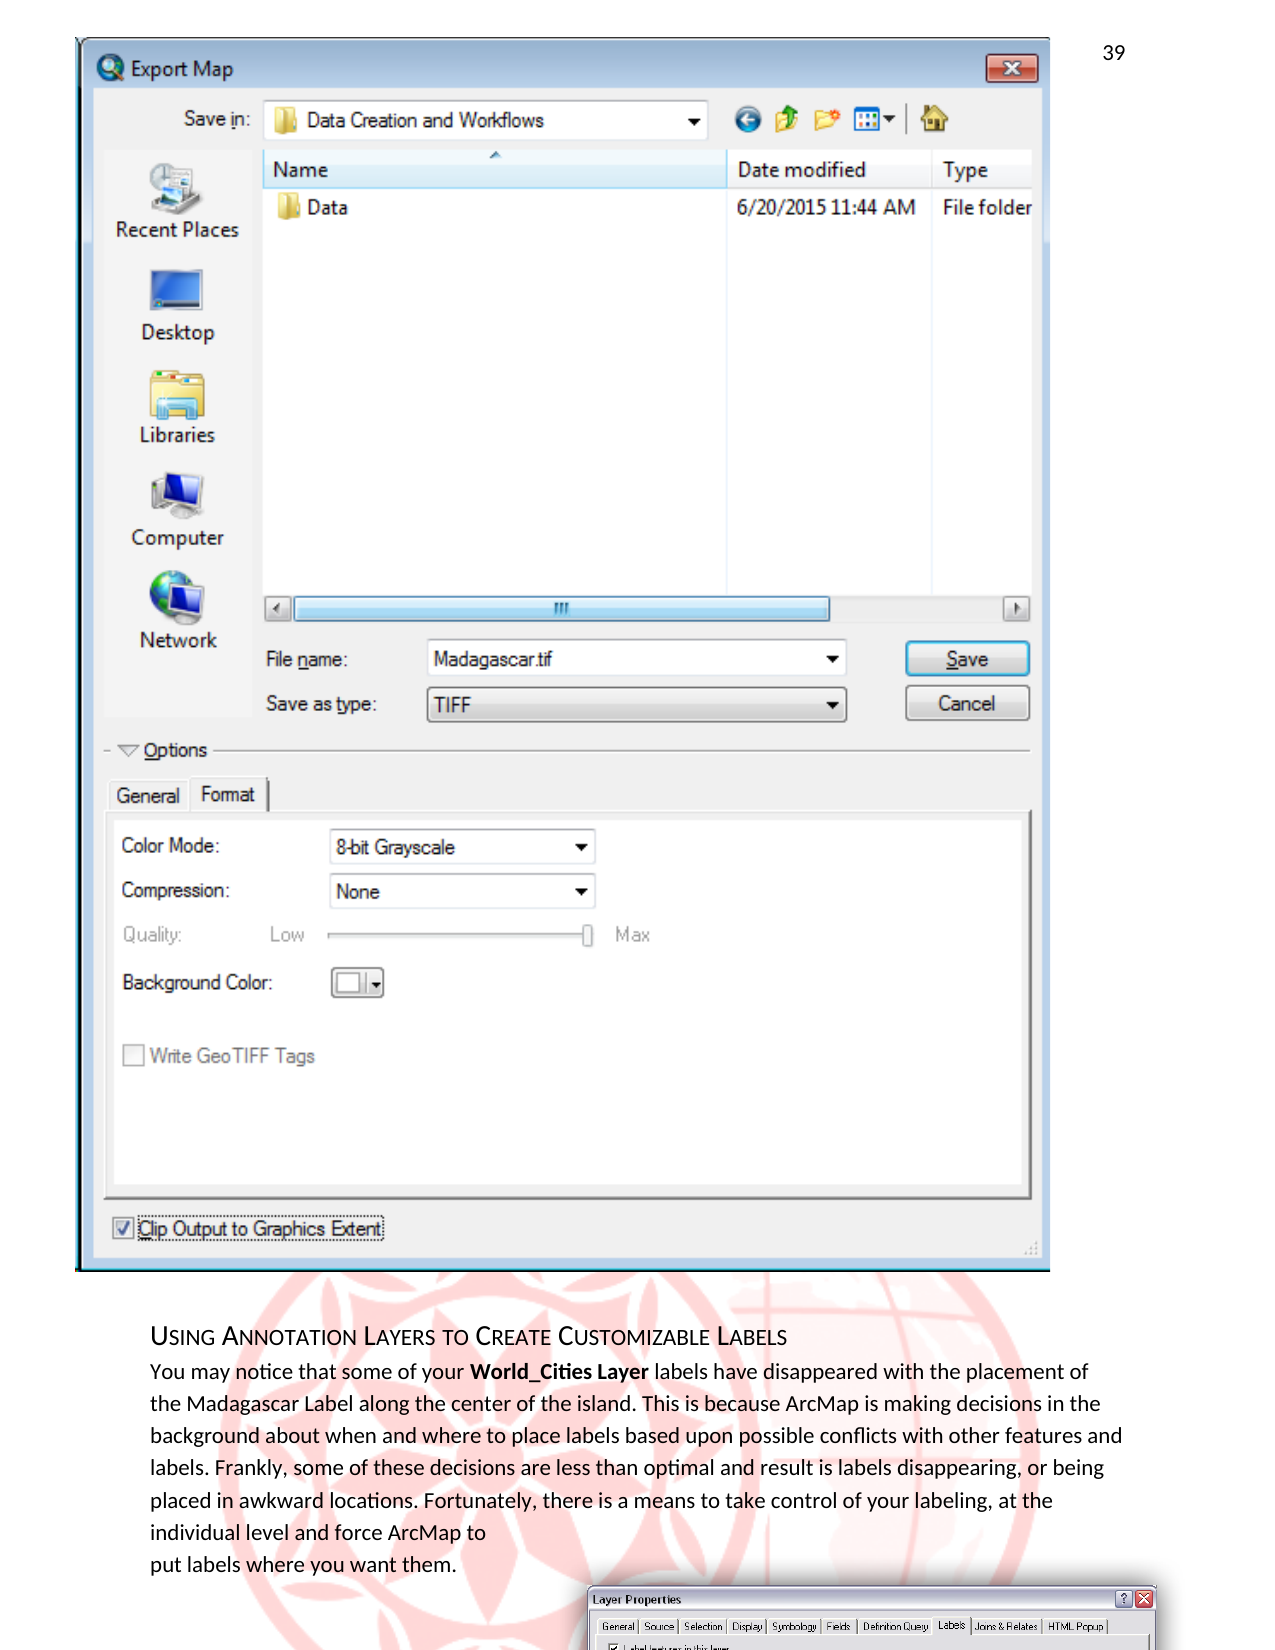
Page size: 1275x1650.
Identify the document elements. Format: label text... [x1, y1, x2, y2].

picture [75, 37, 1050, 1272]
text You may notice that some of your World_Cities Layer labels have disappeared with the placement of the Madagascar Label along the center of the island. This is because ArcMap is making decisions in the background about when and where to place labels based upon possible conflicts with other features and labels. Frankly, some of these decisions are less than optimal and result is labels disappearing, or being placed in awkward locations. Fortunately, there is a means to take control of your labeling, at the individual level and force ArcMap to put labels where you want them. [150, 1357, 1125, 1578]
picture [587, 1585, 1157, 1650]
subtitle Using Annotation Layers to Create Customizable Labels [150, 1317, 1125, 1352]
